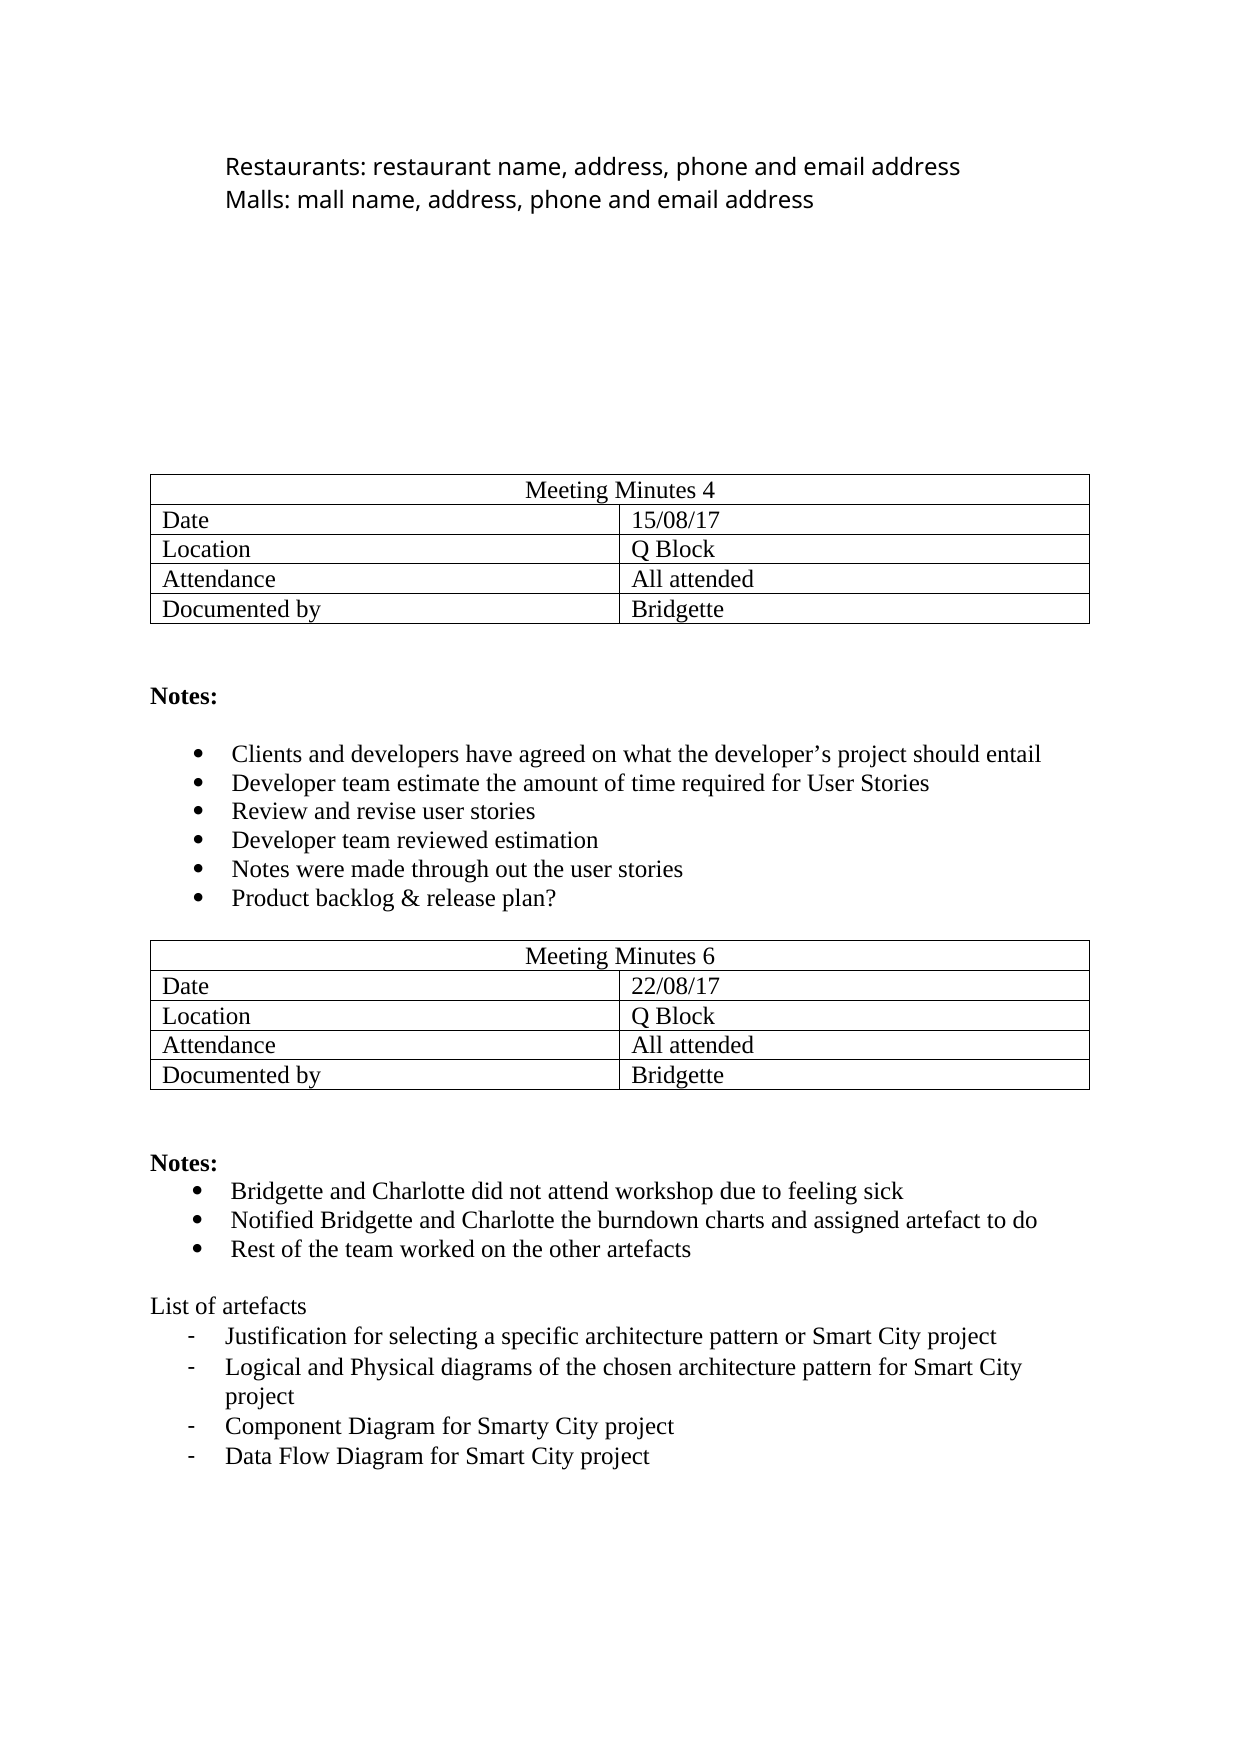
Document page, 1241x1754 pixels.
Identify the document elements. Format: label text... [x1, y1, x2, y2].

list Rest of the team worked on the other artefacts [193, 1234, 1090, 1263]
list Data Flow Diagram for Smart City project [187, 1441, 1090, 1471]
table_cell All attended [620, 1031, 1089, 1059]
table_cell Q Block [620, 1001, 1089, 1029]
list Product backlog & release plan? [194, 883, 1090, 911]
table_cell Attendance [151, 1031, 619, 1059]
text Notes: [150, 1148, 1090, 1176]
table_header Meeting Minutes 4 [151, 475, 1089, 504]
text Notes: [150, 681, 1090, 710]
table_cell 15/08/17 [620, 505, 1089, 533]
list Clients and developers have agreed on what the developer’s project should entail [194, 739, 1090, 768]
list Developer team reviewed estimation [194, 825, 1090, 854]
table_cell Attendance [151, 564, 619, 593]
table_cell 22/08/17 [620, 971, 1089, 1000]
list Logical and Physical diagrams of the chosen architecture pattern for Smart City project [187, 1351, 1090, 1410]
list Developer team estimate the amount of time required for User Stories [194, 768, 1090, 796]
table_cell Bridgette [620, 1060, 1089, 1089]
table_cell Location [151, 535, 619, 563]
table_cell Documented by [151, 1060, 619, 1089]
table_cell All attended [620, 564, 1089, 593]
table_cell Date [151, 971, 619, 1000]
list Notes were made through out the user stories [194, 854, 1090, 883]
table_cell Q Block [620, 535, 1089, 563]
table_cell Bridgette [620, 594, 1089, 623]
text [225, 150, 1090, 215]
table_header Meeting Minutes 6 [151, 941, 1089, 970]
list Component Diagram for Smarty City project [187, 1410, 1090, 1441]
list Review and revise user stories [194, 796, 1090, 825]
list Bridgette and Charlotte did not attend workshop due to feeling sick [193, 1176, 1090, 1205]
table_cell Documented by [151, 594, 619, 623]
text List of artefacts [150, 1291, 1090, 1320]
table_cell Location [151, 1001, 619, 1029]
table_cell Date [151, 505, 619, 533]
list Notified Bridgette and Charlotte the burndown charts and assigned artefact to do [193, 1205, 1090, 1234]
list Justification for selecting a specific architecture pattern or Smart City project [187, 1320, 1090, 1351]
